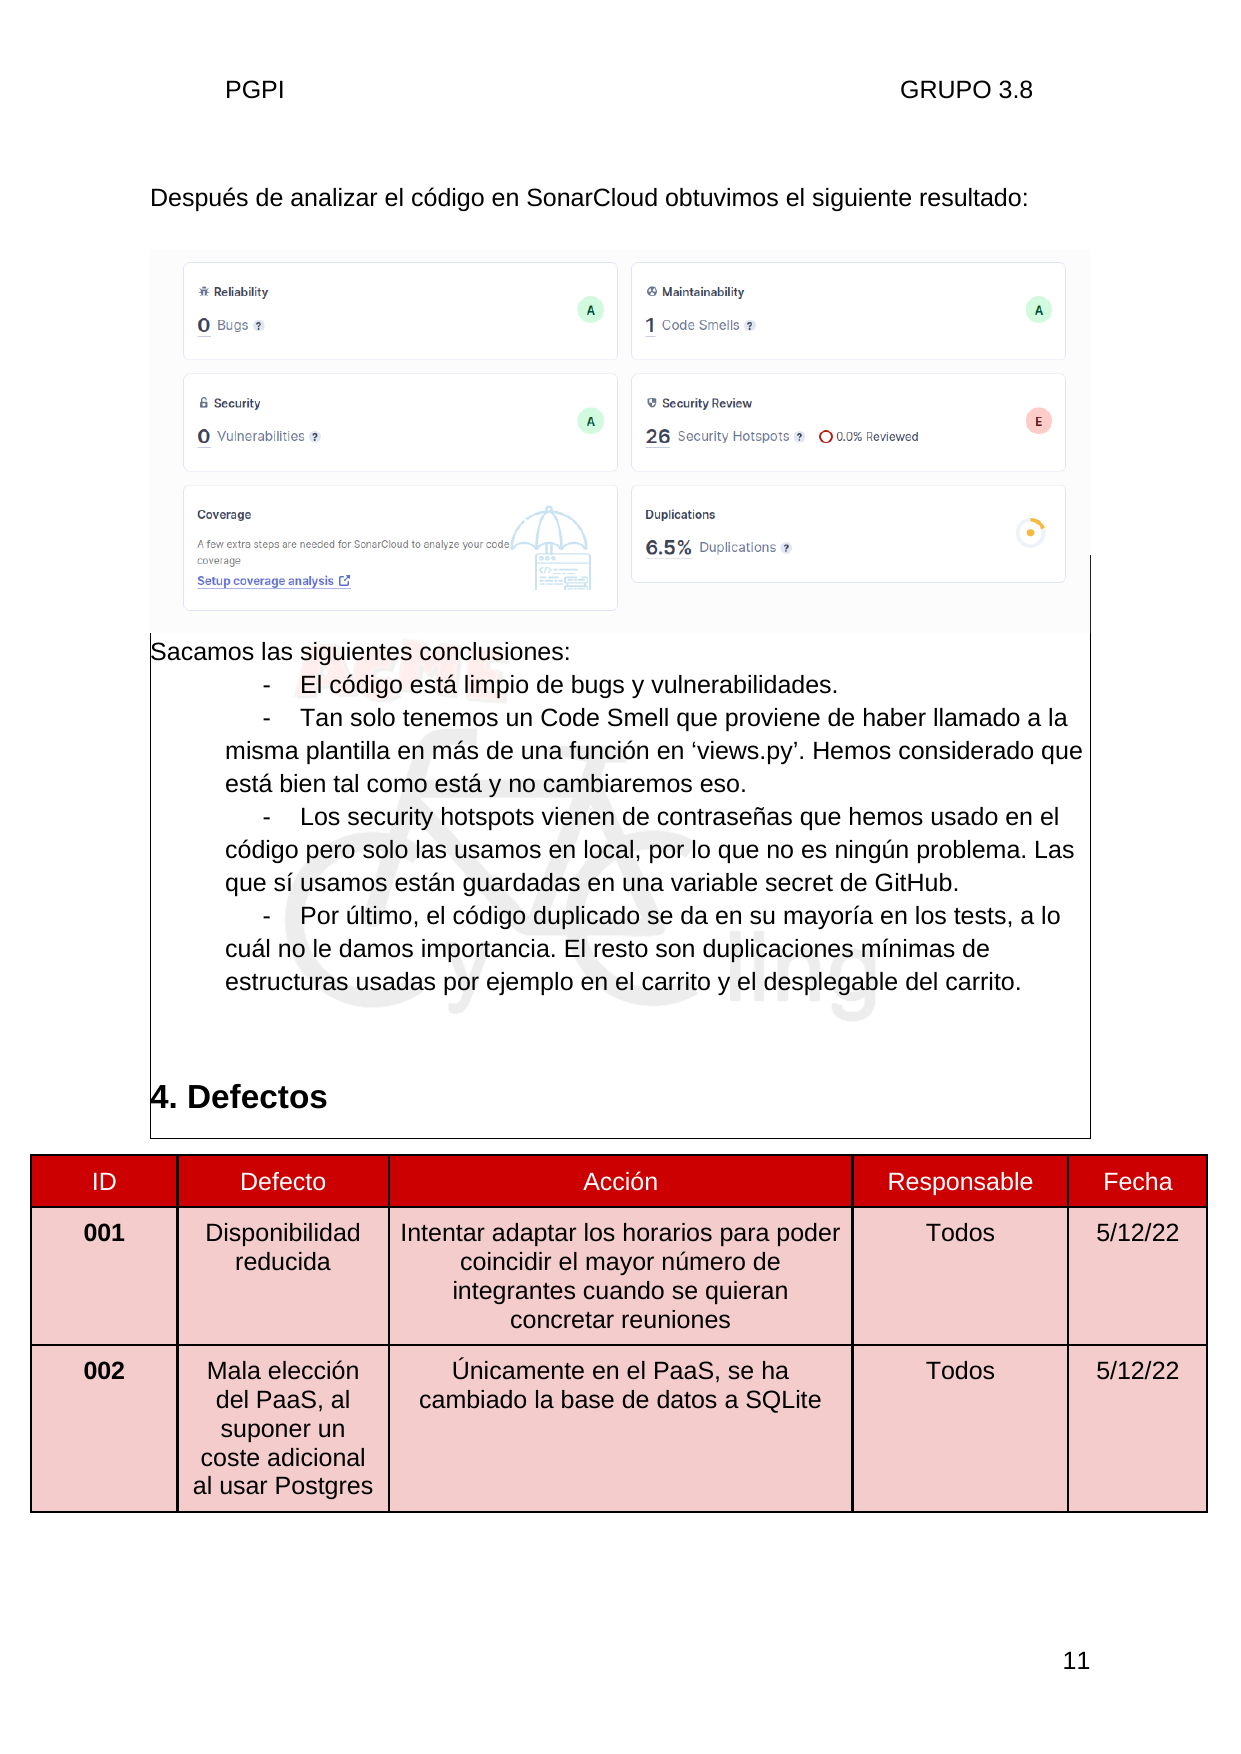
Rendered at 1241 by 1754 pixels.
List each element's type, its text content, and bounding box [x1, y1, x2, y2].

table_header Fecha [1069, 1156, 1206, 1206]
list El código está limpio de bugs y vulnerabilidades. [225, 670, 1090, 698]
text 4. Defectos [150, 1077, 1090, 1116]
table_cell Intentar adaptar los horarios para poder coincidir el mayor número de integrantes cuando se quieran concretar reuniones [390, 1208, 851, 1344]
table_cell 001 [32, 1208, 176, 1344]
table_header Responsable [854, 1156, 1067, 1206]
text Sacamos las siguientes conclusiones: [150, 637, 1090, 665]
table_cell Únicamente en el PaaS, se ha cambiado la base de datos a SQLite [390, 1346, 851, 1511]
table_cell Disponibilidad reducida [179, 1208, 388, 1344]
table_cell Todos [854, 1346, 1067, 1511]
list Los security hotspots vienen de contraseñas que hemos usado en el código pero solo las usamos en local, por lo que no es ningún problema. Las que sí usamos están guardadas en una variable secret de GitHub. [225, 802, 1090, 897]
table_cell Todos [854, 1208, 1067, 1344]
table_header Defecto [179, 1156, 388, 1206]
table_header ID [32, 1156, 176, 1206]
table_cell 5/12/22 [1069, 1208, 1206, 1344]
list Por último, el código duplicado se da en su mayoría en los tests, a lo cuál no le damos importancia. El resto son duplicaciones mínimas de estructuras usadas por ejemplo en el carrito y el desplegable del carrito. [225, 901, 1090, 996]
table_header Acción [390, 1156, 851, 1206]
table_cell 002 [32, 1346, 176, 1511]
list Tan solo tenemos un Code Smell que proviene de haber llamado a la misma plantilla en más de una función en ‘views.py’. Hemos considerado que está bien tal como está y no cambiaremos eso. [225, 703, 1090, 797]
text Después de analizar el código en SonarCloud obtuvimos el siguiente resultado: [150, 183, 1090, 212]
table_cell Mala elección del PaaS, al suponer un coste adicional al usar Postgres [179, 1346, 388, 1511]
picture [150, 249, 1091, 633]
table_cell 5/12/22 [1069, 1346, 1206, 1511]
